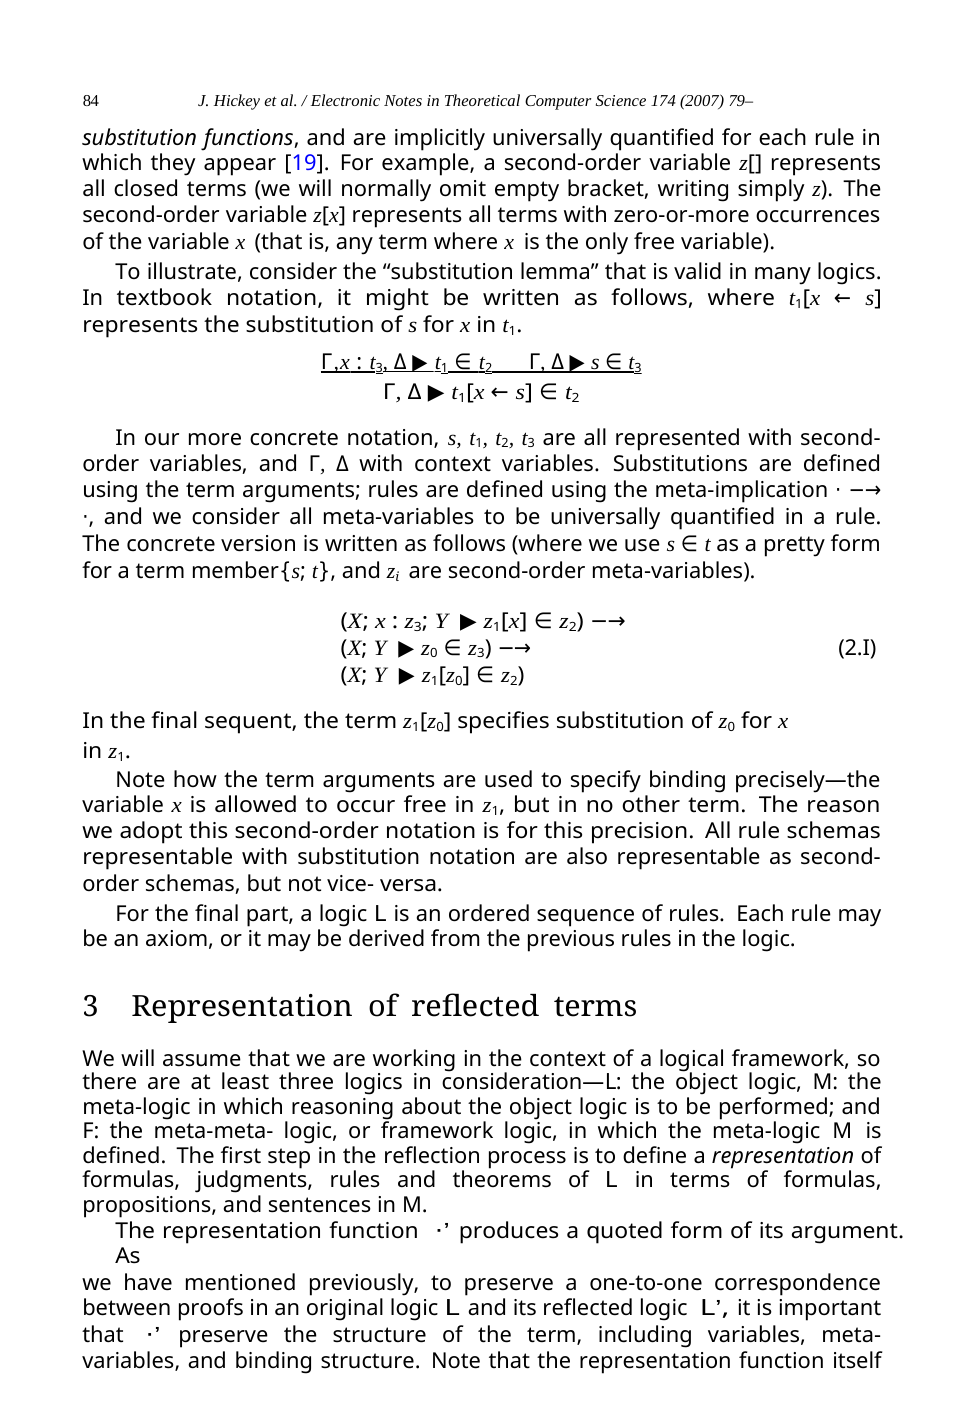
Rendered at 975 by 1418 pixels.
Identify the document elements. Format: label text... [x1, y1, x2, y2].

text We will assume that we are working in the context of a logical framework, so there are at least three logics in consideration—L: the object logic, M: the meta-logic in which reasoning about the object logic is to be performed; and F: the meta-meta- logic, or framework logic, in which the meta-logic M is defined. The first step in the reflection process is to define a representation of formulas, judgments, rules and theorems of L in terms of formulas, propositions, and sentences in M. [82, 1047, 882, 1218]
subtitle Representation of reflected terms [82, 985, 904, 1025]
text (2.I) [838, 632, 904, 662]
text The representation function ·’ produces a quoted form of its argument. As [115, 1218, 904, 1268]
text (X; Y ▶ z1[z0] ∈ z2) [340, 660, 803, 688]
text Note how the term arguments are used to specify binding precisely—the variable x is allowed to occur free in z1, but in no other term. The reason we adopt this second-order notation is for this precision. All rule schemas representable with substitution notation are also representable as second-order schemas, but not vice- versa. [82, 766, 881, 897]
text (X; x : z3; Y ▶ z1[x] ∈ z2) −→ [340, 606, 803, 634]
text In our more concrete notation, s, t1, t2, t3 are all represented with second-order variables, and Γ, Δ with context variables. Substitutions are defined using the term arguments; rules are defined using the meta-implication · −→ ·, and we consider all meta-variables to be universally quantified in a rule. The concrete version is written as follows (where we use s ∈ t as a pretty form for a term member{s; t}, and zi are second-order meta-variables). [82, 424, 881, 585]
text Γ, Δ ▶ t1[x ← s] ∈ t2 [71, 376, 892, 406]
text In the final sequent, the term z1[z0] specifies substitution of z0 for x in z1. [82, 705, 803, 765]
text To illustrate, consider the “substitution lemma” that is valid in many logics. In textbook notation, it might be written as follows, where t1[x ← s] represents the substitution of s for x in t1. [82, 258, 882, 338]
text substitution functions, and are implicitly universally quantified for each rule in which they appear [19]. For example, a second-order variable z[] represents all closed terms (we will normally omit empty bracket, writing simply z). The second-order variable z[x] represents all terms with zero-or-more occurrences of the variable x (that is, any term where x is the only free variable). [82, 124, 881, 255]
text Γ,x : t3, Δ ▶ t1 ∈ t2 Γ, Δ ▶ s ∈ t3 [71, 345, 892, 376]
text (X; Y ▶ z0 ∈ z3) −→ [340, 634, 803, 660]
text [82, 1270, 882, 1374]
text For the final part, a logic L is an ordered sequence of rules. Each rule may be an axiom, or it may be derived from the previous rules in the logic. [82, 900, 881, 953]
